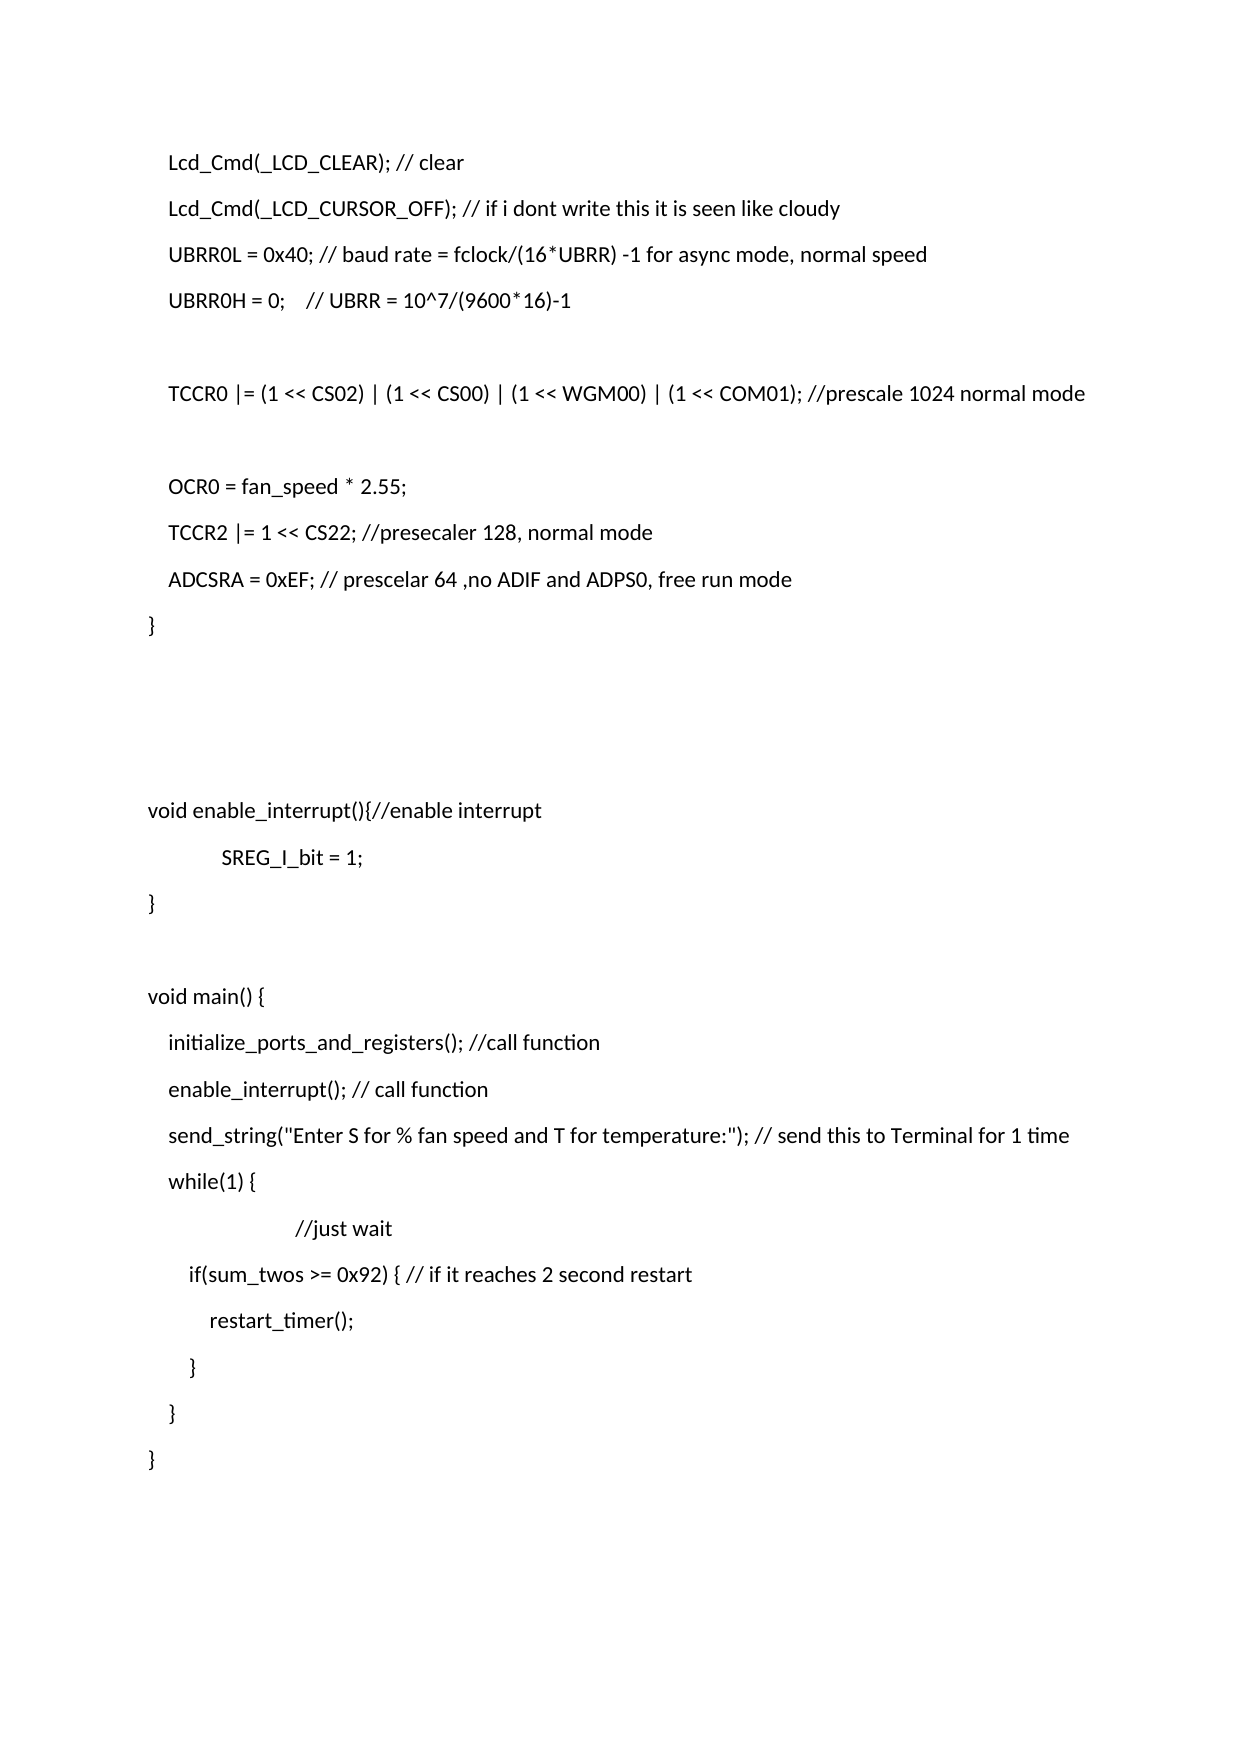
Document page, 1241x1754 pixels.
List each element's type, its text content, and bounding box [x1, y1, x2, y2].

text void enable_interrupt(){//enable interrupt [148, 797, 1093, 824]
text Lcd_Cmd(_LCD_CLEAR); // clear [148, 148, 1093, 176]
text } [148, 889, 1093, 917]
text TCCR0 |= (1 << CS02) | (1 << CS00) | (1 << WGM00) | (1 << COM01); //prescale 1024 normal mode [148, 379, 1093, 407]
text initialize_ports_and_registers(); //call function [148, 1028, 1093, 1056]
text } [148, 1399, 1093, 1427]
text send_string("Enter S for % fan speed and T for temperature:"); // send this to Terminal for 1 time [148, 1121, 1093, 1149]
text if(sum_twos >= 0x92) { // if it reaches 2 second restart [148, 1260, 1093, 1288]
text while(1) { [148, 1167, 1093, 1195]
text } [148, 1353, 1093, 1381]
text OCR0 = fan_speed * 2.55; [148, 472, 1093, 500]
text //just wait [148, 1214, 1093, 1242]
text void main() { [148, 982, 1093, 1010]
text ADCSRA = 0xEF; // prescelar 64 ,no ADIF and ADPS0, free run mode [148, 565, 1093, 593]
text } [148, 611, 1093, 639]
text enable_interrupt(); // call function [148, 1075, 1093, 1103]
text SREG_I_bit = 1; [148, 843, 1093, 871]
text UBRR0H = 0; // UBRR = 10^7/(9600*16)-1 [148, 287, 1093, 315]
text } [148, 1446, 1093, 1473]
text restart_timer(); [148, 1306, 1093, 1334]
text UBRR0L = 0x40; // baud rate = fclock/(16*UBRR) -1 for async mode, normal speed [148, 240, 1093, 268]
text TCCR2 |= 1 << CS22; //presecaler 128, normal mode [148, 518, 1093, 546]
text Lcd_Cmd(_LCD_CURSOR_OFF); // if i dont write this it is seen like cloudy [148, 194, 1093, 222]
